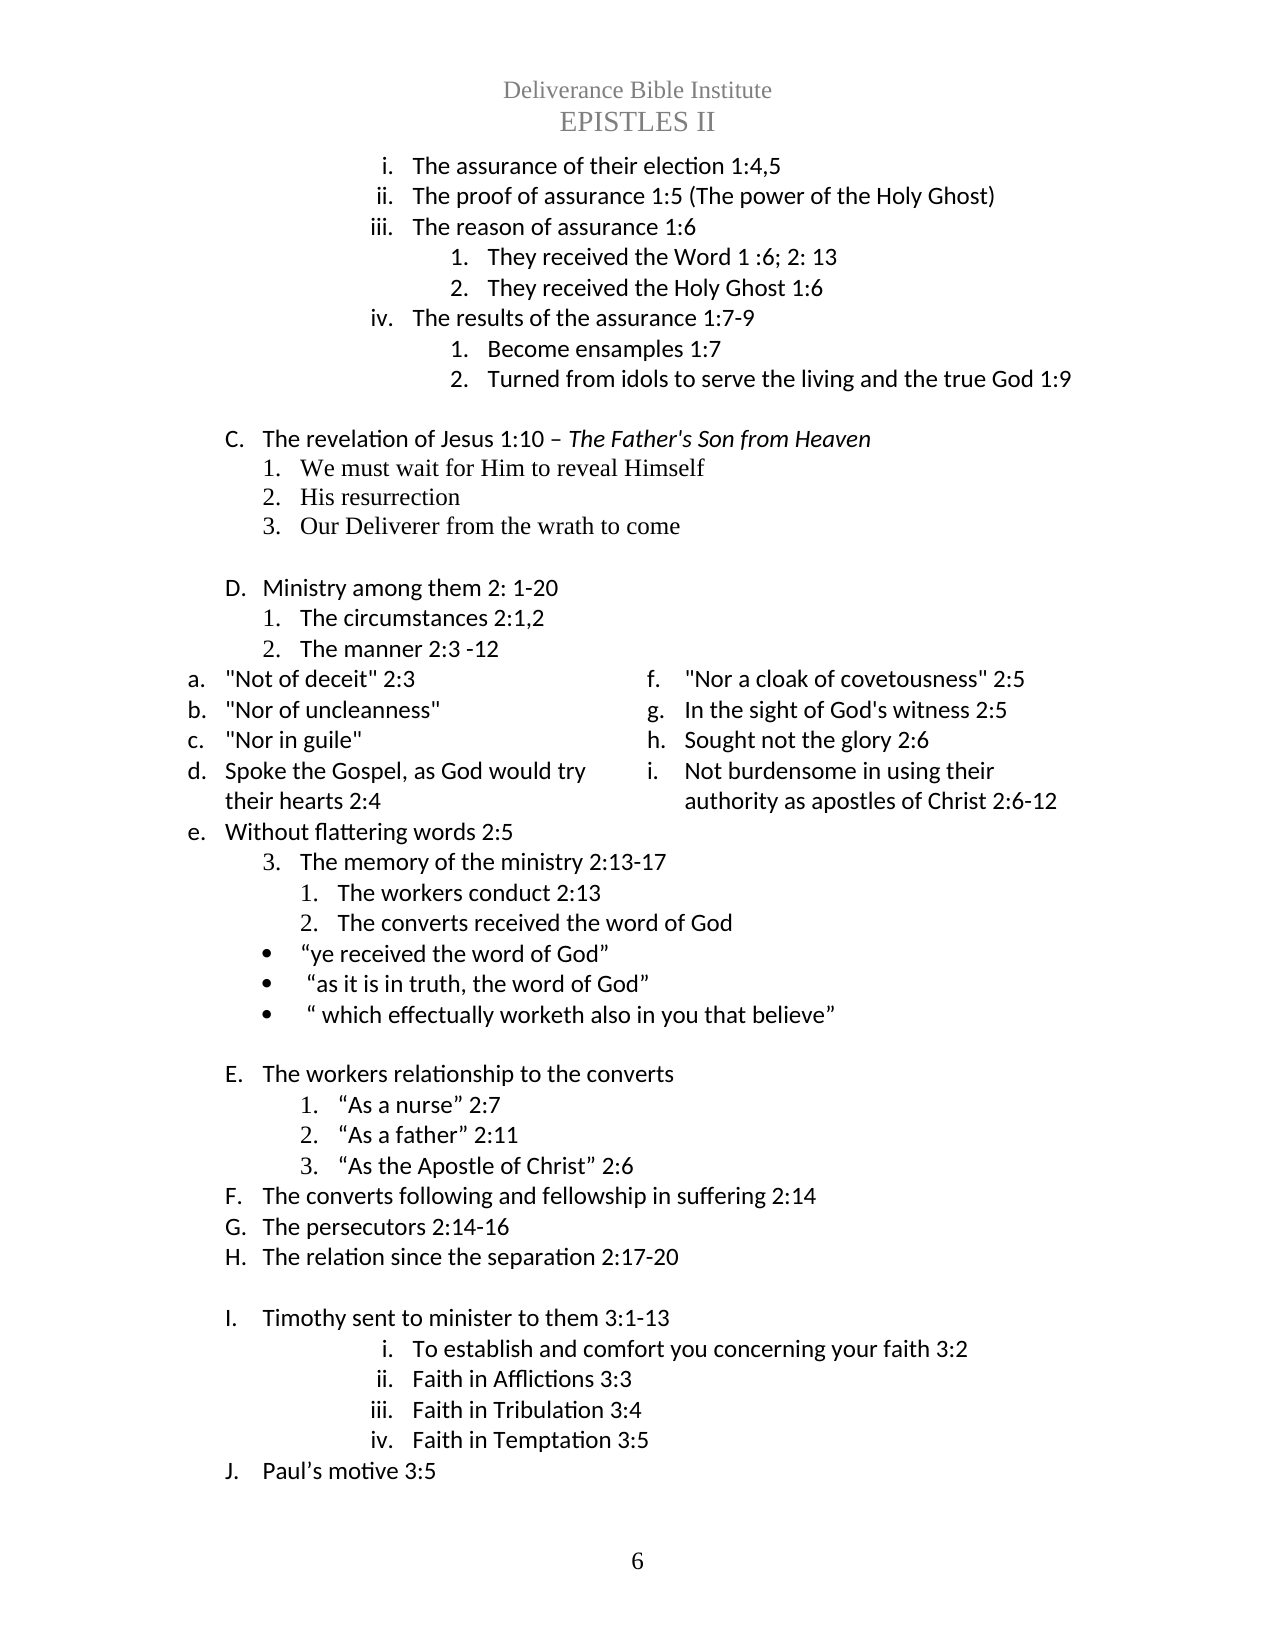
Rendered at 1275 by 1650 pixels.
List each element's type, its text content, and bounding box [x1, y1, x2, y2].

subtitle "Not of deceit" 2:3 [187, 663, 628, 694]
subtitle Faith in Temptation 3:5 [394, 1424, 1087, 1455]
subtitle Turned from idols to serve the living and the true God 1:9 [450, 364, 1087, 394]
subtitle “As a father” 2:11 [300, 1119, 1087, 1150]
subtitle "Nor of uncleanness" [187, 694, 628, 724]
subtitle “As the Apostle of Christ” 2:6 [300, 1150, 1087, 1180]
subtitle The manner 2:3 -12 [262, 633, 1087, 663]
subtitle We must wait for Him to reveal Himself [262, 453, 1087, 482]
subtitle Become ensamples 1:7 [450, 333, 1087, 364]
subtitle Paul’s motive 3:5 [225, 1455, 1087, 1486]
subtitle Without flattering words 2:5 [187, 816, 628, 846]
subtitle In the sight of God's witness 2:5 [647, 694, 1087, 724]
subtitle They received the Holy Ghost 1:6 [450, 272, 1087, 303]
subtitle Our Deliverer from the wrath to come [262, 511, 1087, 540]
subtitle The assurance of their election 1:4,5 [394, 150, 1087, 181]
subtitle Ministry among them 2: 1-20 [225, 572, 1087, 602]
subtitle Sought not the glory 2:6 [647, 724, 1087, 755]
subtitle The circumstances 2:1,2 [262, 602, 1087, 633]
subtitle The converts following and fellowship in suffering 2:14 [225, 1180, 1087, 1211]
subtitle Timothy sent to minister to them 3:1-13 [225, 1302, 1087, 1333]
subtitle “as it is in truth, the word of God” [262, 968, 1087, 999]
subtitle The converts received the word of God [300, 907, 1087, 938]
subtitle The persecutors 2:14-16 [225, 1211, 1087, 1241]
subtitle “ which effectually worketh also in you that believe” [262, 999, 1087, 1029]
subtitle The revelation of Jesus 1:10 – The Father's Son from Heaven [225, 423, 1087, 453]
subtitle Spoke the Gospel, as God would try their hearts 2:4 [187, 755, 628, 816]
subtitle To establish and comfort you concerning your faith 3:2 [394, 1333, 1087, 1363]
subtitle Faith in Tribulation 3:4 [394, 1394, 1087, 1424]
subtitle The workers relationship to the converts [225, 1058, 1087, 1089]
subtitle “As a nurse” 2:7 [300, 1089, 1087, 1119]
subtitle The results of the assurance 1:7-9 [394, 303, 1087, 333]
subtitle Not burdensome in using their authority as apostles of Christ 2:6-12 [647, 755, 1087, 816]
subtitle The proof of assurance 1:5 (The power of the Holy Ghost) [394, 181, 1087, 211]
subtitle The workers conduct 2:13 [300, 877, 1087, 907]
subtitle The relation since the separation 2:17-20 [225, 1241, 1087, 1272]
subtitle They received the Word 1 :6; 2: 13 [450, 242, 1087, 272]
subtitle "Nor in guile" [187, 724, 628, 755]
subtitle "Nor a cloak of covetousness" 2:5 [647, 663, 1087, 694]
subtitle “ye received the word of God” [262, 938, 1087, 968]
subtitle The reason of assurance 1:6 [394, 211, 1087, 242]
subtitle The memory of the ministry 2:13-17 [262, 846, 1087, 877]
subtitle Faith in Afflictions 3:3 [394, 1363, 1087, 1394]
subtitle His resurrection [262, 482, 1087, 511]
